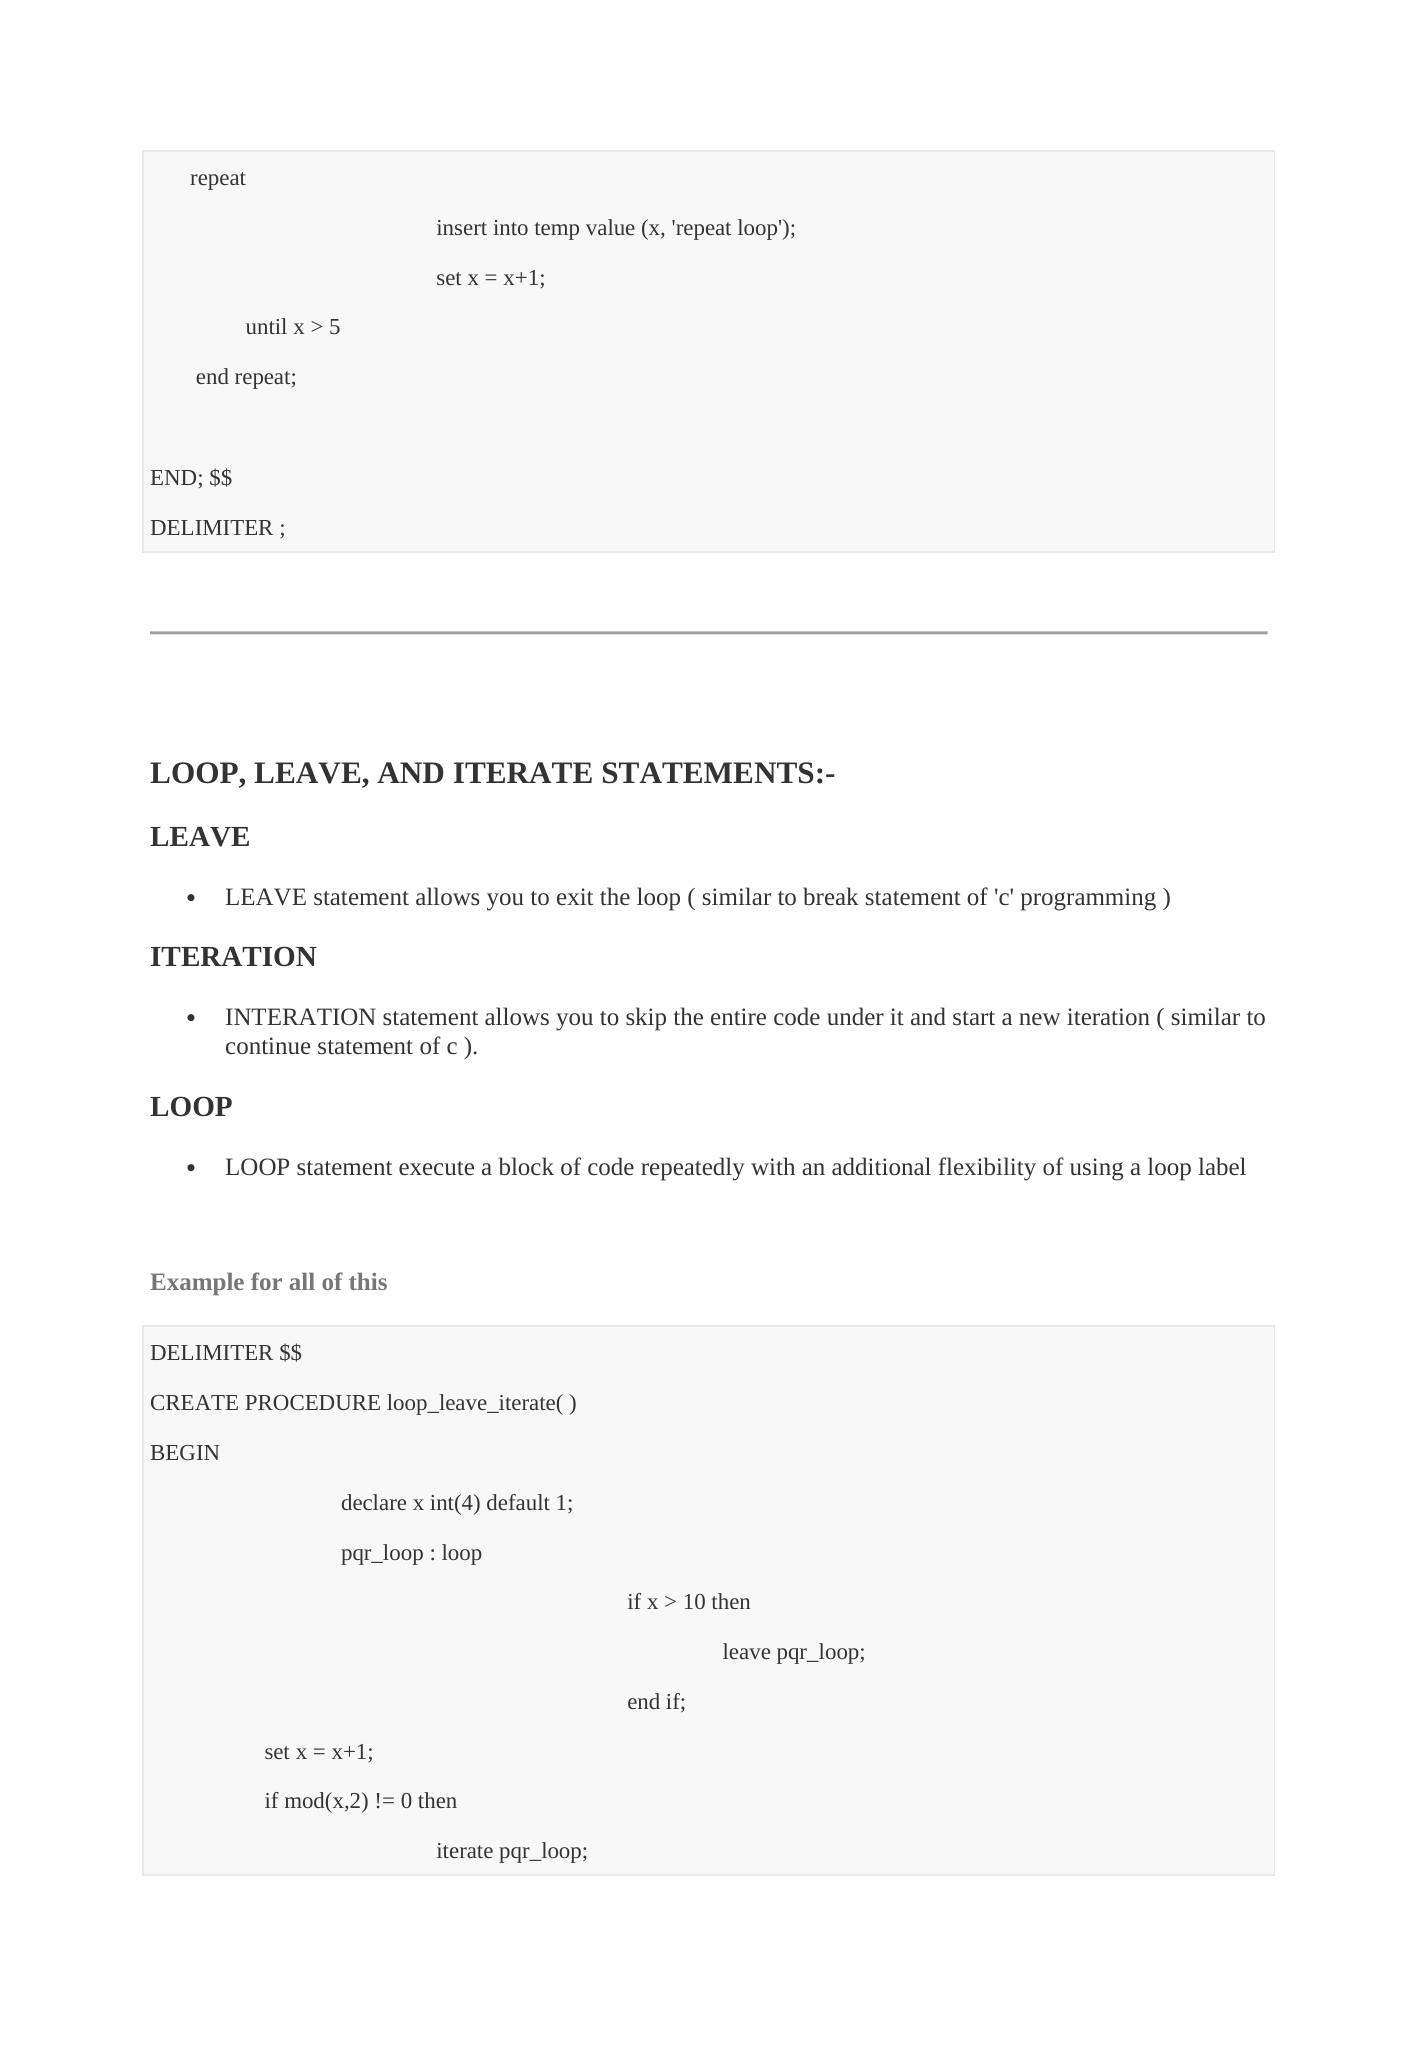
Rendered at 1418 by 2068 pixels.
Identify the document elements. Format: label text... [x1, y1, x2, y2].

text iterate pqr_loop; [144, 1823, 1274, 1874]
text repeat [144, 152, 1274, 190]
text ITERATION [150, 939, 1267, 973]
text LOOP [150, 1089, 1267, 1122]
text CREATE PROCEDURE loop_leave_iterate( ) [144, 1375, 1274, 1416]
text insert into temp value (x, 'repeat loop'); [144, 200, 1274, 240]
text LOOP, LEAVE, AND ITERATE STATEMENTS:- [150, 754, 1267, 790]
text set x = x+1; [144, 1724, 1274, 1764]
text DELIMITER $$ [144, 1327, 1274, 1366]
text Example for all of this [150, 1267, 1267, 1296]
list LEAVE statement allows you to exit the loop ( similar to break statement of 'c' programming ) [187, 882, 1267, 910]
text if x > 10 then [144, 1574, 1274, 1615]
text until x > 5 [144, 299, 1274, 340]
text LEAVE [150, 819, 1267, 852]
text end if; [144, 1674, 1274, 1714]
text BEGIN [144, 1425, 1274, 1465]
text pqr_loop : loop [144, 1524, 1274, 1565]
list LOOP statement execute a block of code repeatedly with an additional flexibility of using a loop label [187, 1152, 1267, 1180]
text leave pqr_loop; [144, 1624, 1274, 1664]
text END; $$ [144, 450, 1274, 491]
text end repeat; [144, 349, 1274, 389]
text DELIMITER ; [144, 500, 1274, 551]
text set x = x+1; [144, 249, 1274, 290]
list INTERATION statement allows you to skip the entire code under it and start a new iteration ( similar to continue statement of c ). [187, 1002, 1267, 1060]
text if mod(x,2) != 0 then [144, 1773, 1274, 1814]
text declare x int(4) default 1; [144, 1475, 1274, 1515]
